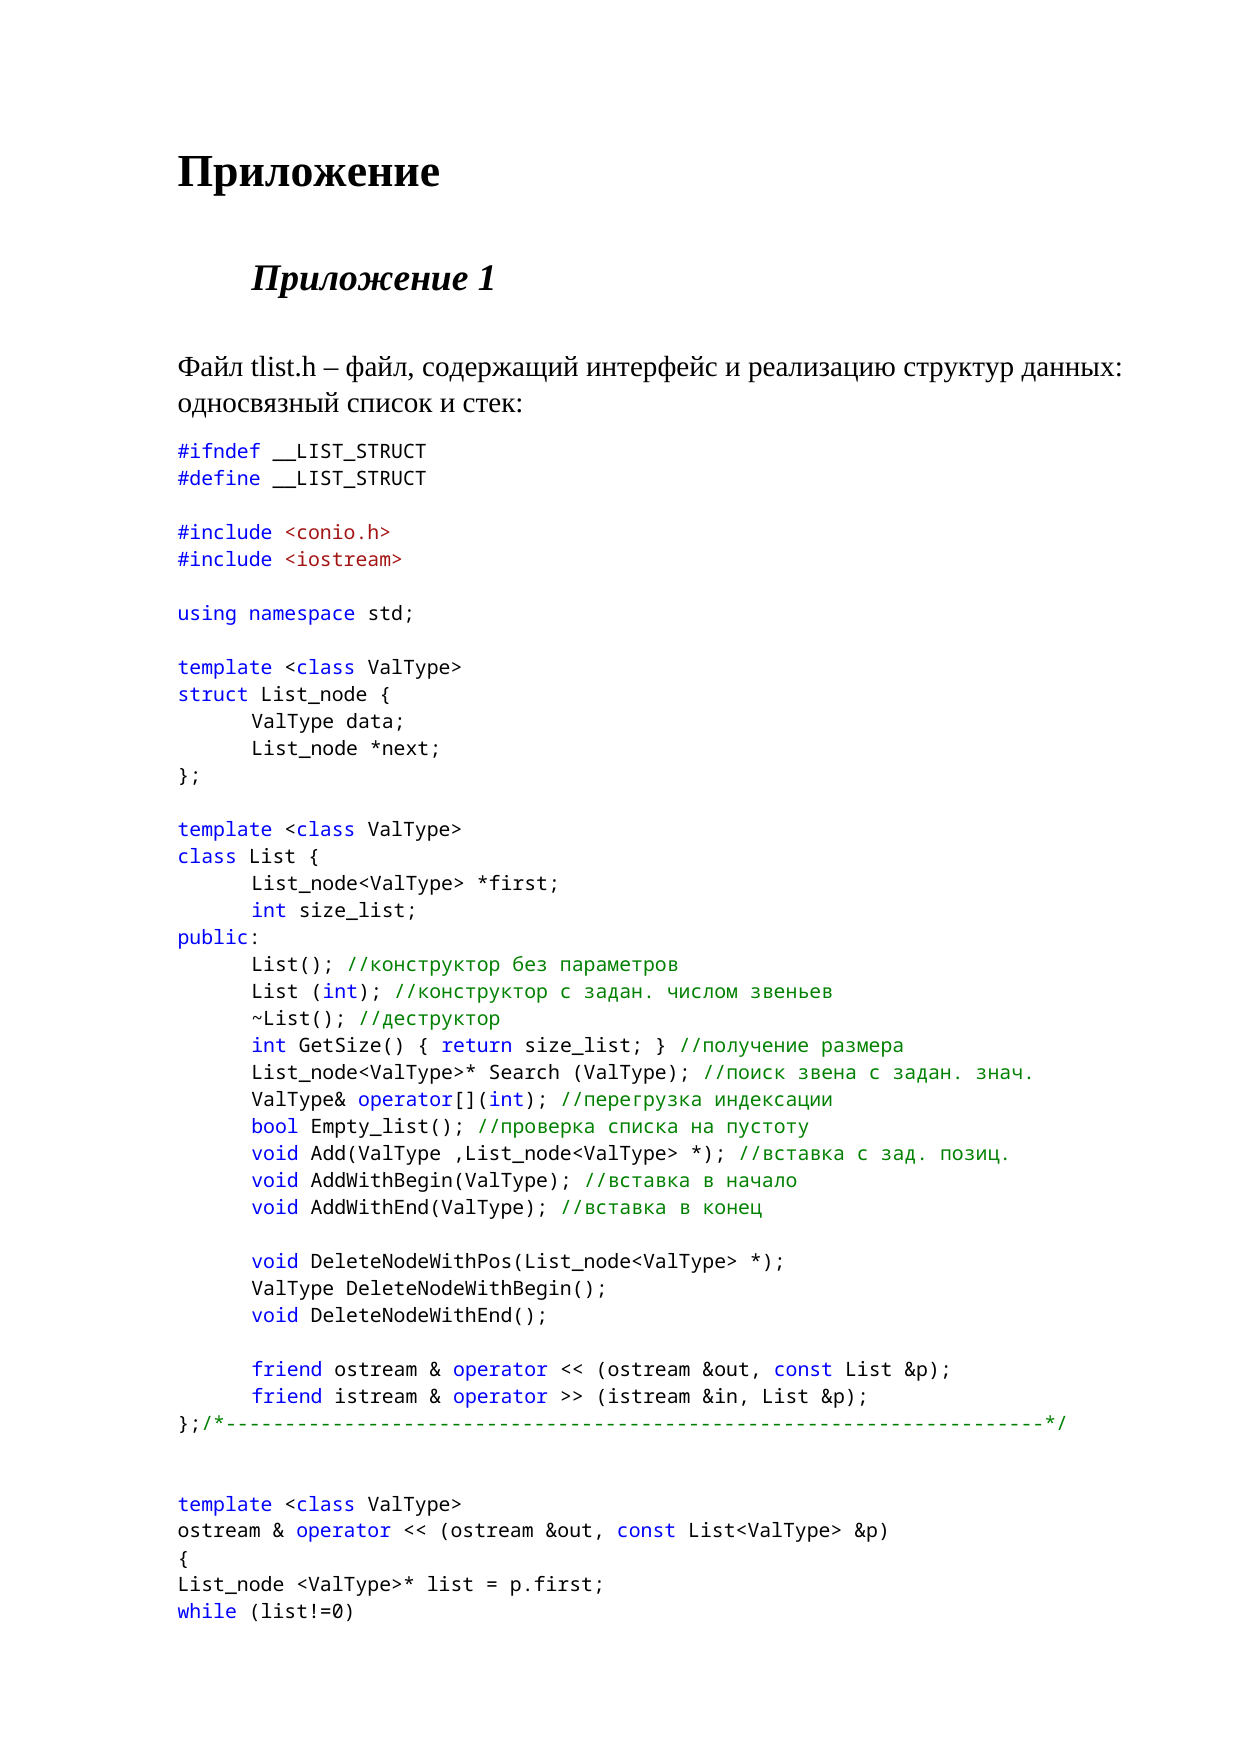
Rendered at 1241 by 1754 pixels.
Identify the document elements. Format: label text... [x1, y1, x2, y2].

text template <class ValType> [177, 653, 1152, 680]
text int size_list; [177, 896, 1152, 923]
text void AddWithBegin(ValType); //вставка в начало [177, 1166, 1152, 1193]
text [177, 1409, 1152, 1436]
text List_node *next; [177, 734, 1152, 761]
text struct List_node { [177, 680, 1152, 707]
text List (int); //конструктор с задан. числом звеньев [177, 977, 1152, 1004]
text bool Empty_list(); //проверка списка на пустоту [177, 1112, 1152, 1139]
text List_node<ValType> *first; [177, 869, 1152, 896]
text ostream & operator << (ostream &out, const List<ValType> &p) [177, 1517, 1152, 1544]
text void DeleteNodeWithPos(List_node<ValType> *); [177, 1247, 1152, 1274]
text class List { [177, 842, 1152, 869]
text #ifndef __LIST_STRUCT [177, 438, 1152, 464]
text int GetSize() { return size_list; } //получение размера [177, 1031, 1152, 1058]
text public: [177, 923, 1152, 950]
text ValType& operator[](int); //перегрузка индексации [177, 1085, 1152, 1112]
text List_node <ValType>* list = p.first; [177, 1571, 1152, 1598]
text #define __LIST_STRUCT [177, 464, 1152, 492]
text Файл tlist.h – файл, содержащий интерфейс и реализацию структур данных: односвязный список и стек: [177, 349, 1152, 418]
text #include <iostream> [177, 546, 1152, 572]
text using namespace std; [177, 599, 1152, 626]
text template <class ValType> [177, 815, 1152, 842]
text #include <conio.h> [177, 518, 1152, 546]
subtitle Приложение 1 [177, 255, 1152, 298]
text template <class ValType> [177, 1490, 1152, 1517]
text void AddWithEnd(ValType); //вставка в конец [177, 1193, 1152, 1220]
text List(); //конструктор без параметров [177, 950, 1152, 977]
text friend ostream & operator << (ostream &out, const List &p); [177, 1355, 1152, 1382]
text ValType data; [177, 707, 1152, 734]
text while (list!=0) [177, 1598, 1152, 1625]
text ~List(); //деструктор [177, 1004, 1152, 1031]
text friend istream & operator >> (istream &in, List &p); [177, 1382, 1152, 1409]
subtitle Приложение [177, 143, 1152, 196]
text List_node<ValType>* Search (ValType); //поиск звена с задан. знач. [177, 1058, 1152, 1085]
text ValType DeleteNodeWithBegin(); [177, 1274, 1152, 1301]
text void Add(ValType ,List_node<ValType> *); //вставка с зад. позиц. [177, 1139, 1152, 1166]
text { [177, 1544, 1152, 1571]
text void DeleteNodeWithEnd(); [177, 1301, 1152, 1328]
text }; [177, 761, 1152, 788]
